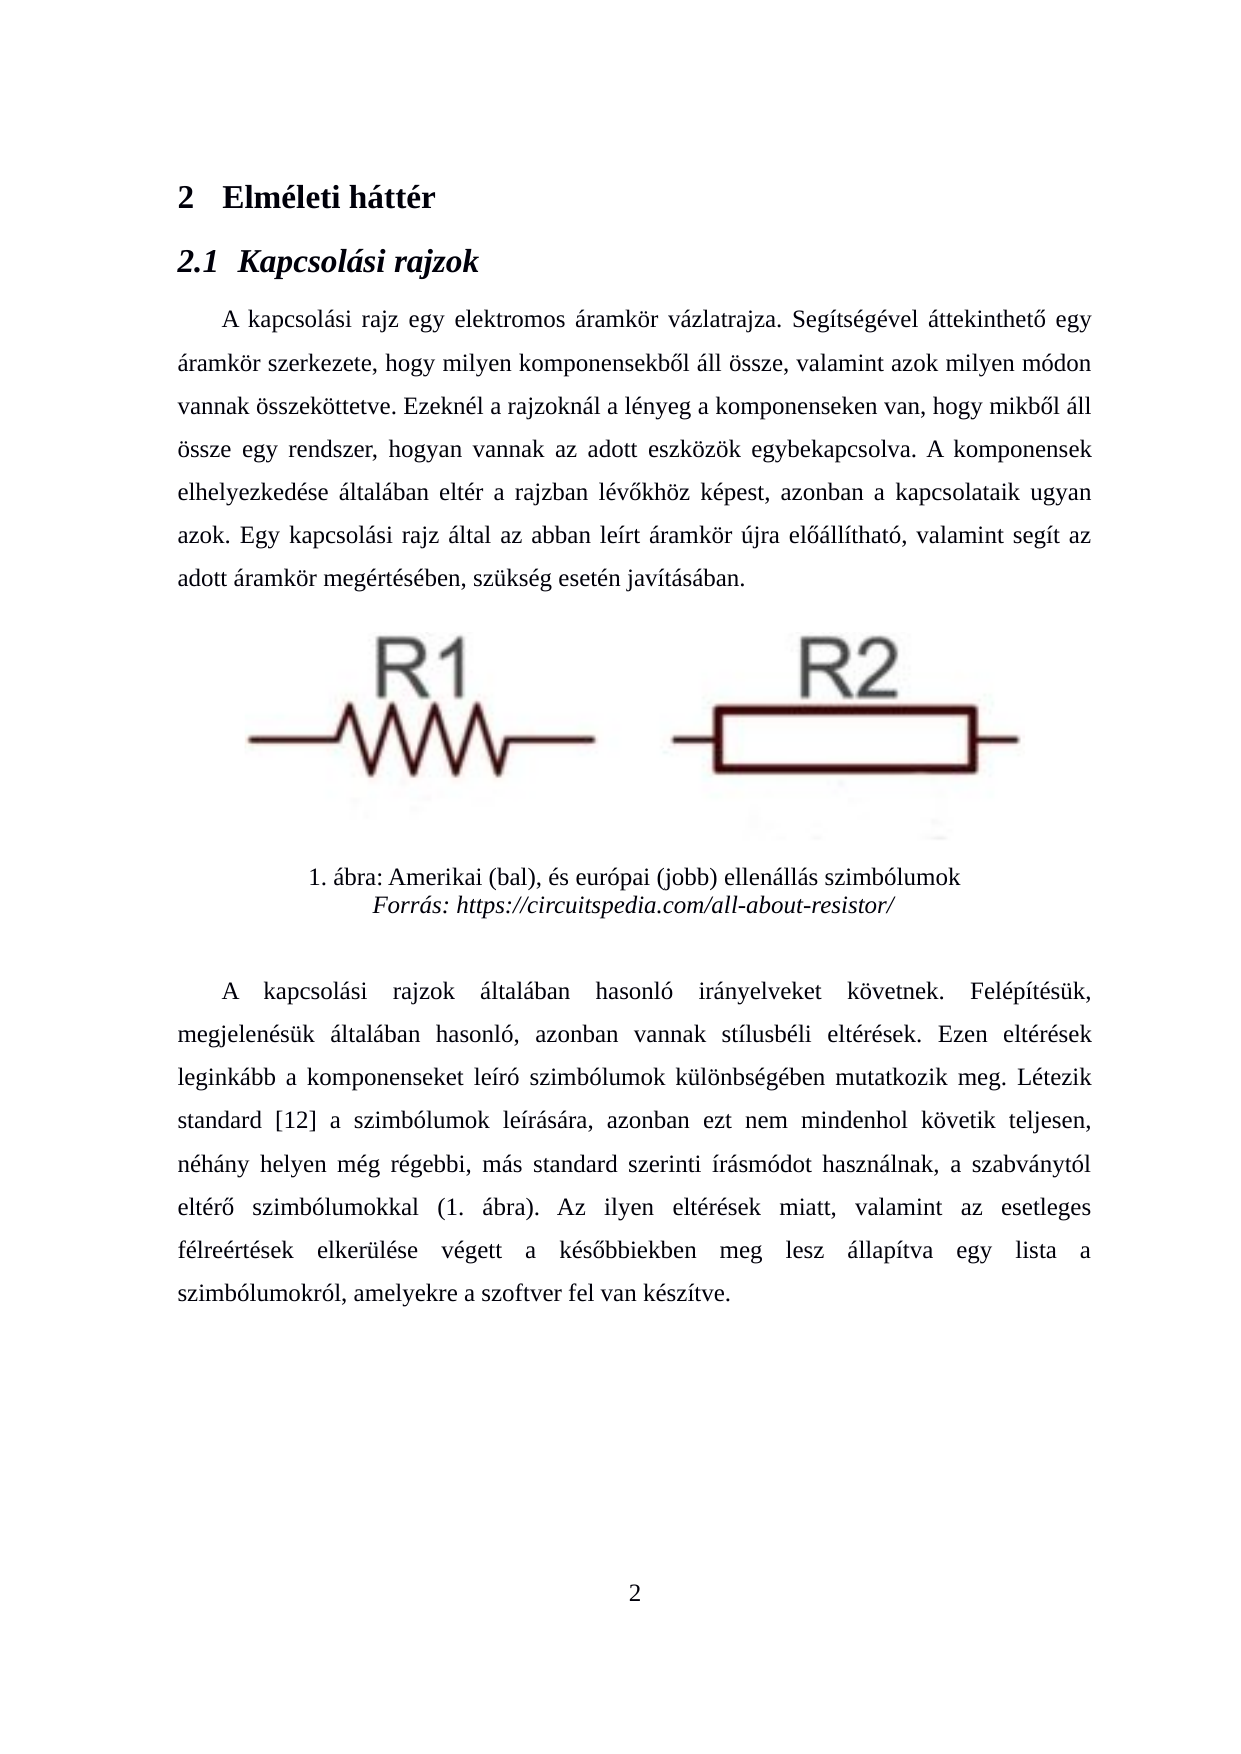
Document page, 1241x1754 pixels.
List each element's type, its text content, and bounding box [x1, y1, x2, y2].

picture [244, 632, 1025, 843]
text A kapcsolási rajzok általában hasonló irányelveket követnek. Felépítésük, megjelenésük általában hasonló, azonban vannak stílusbéli eltérések. Ezen eltérések leginkább a komponenseket leíró szimbólumok különbségében mutatkozik meg. Létezik standard [12] a szimbólumok leírására, azonban ezt nem mindenhol követik teljesen, néhány helyen még régebbi, más standard szerinti írásmódot használnak, a szabványtól eltérő szimbólumokkal (1. ábra). Az ilyen eltérések miatt, valamint az esetleges félreértések elkerülése végett a későbbiekben meg lesz állapítva egy lista a szimbólumokról, amelyekre a szoftver fel van készítve. [177, 950, 1092, 1307]
text A kapcsolási rajz egy elektromos áramkör vázlatrajza. Segítségével áttekinthető egy áramkör szerkezete, hogy milyen komponensekből áll össze, valamint azok milyen módon vannak összeköttetve. Ezeknél a rajzoknál a lényeg a komponenseken van, hogy mikből áll össze egy rendszer, hogyan vannak az adott eszközök egybekapcsolva. A komponensek elhelyezkedése általában eltér a rajzban lévőkhöz képest, azonban a kapcsolataik ugyan azok. Egy kapcsolási rajz által az abban leírt áramkör újra előállítható, valamint segít az adott áramkör megértésében, szükség esetén javításában. [177, 304, 1092, 592]
subtitle Elméleti háttér [177, 178, 1092, 216]
subtitle Kapcsolási rajzok [177, 241, 1092, 279]
